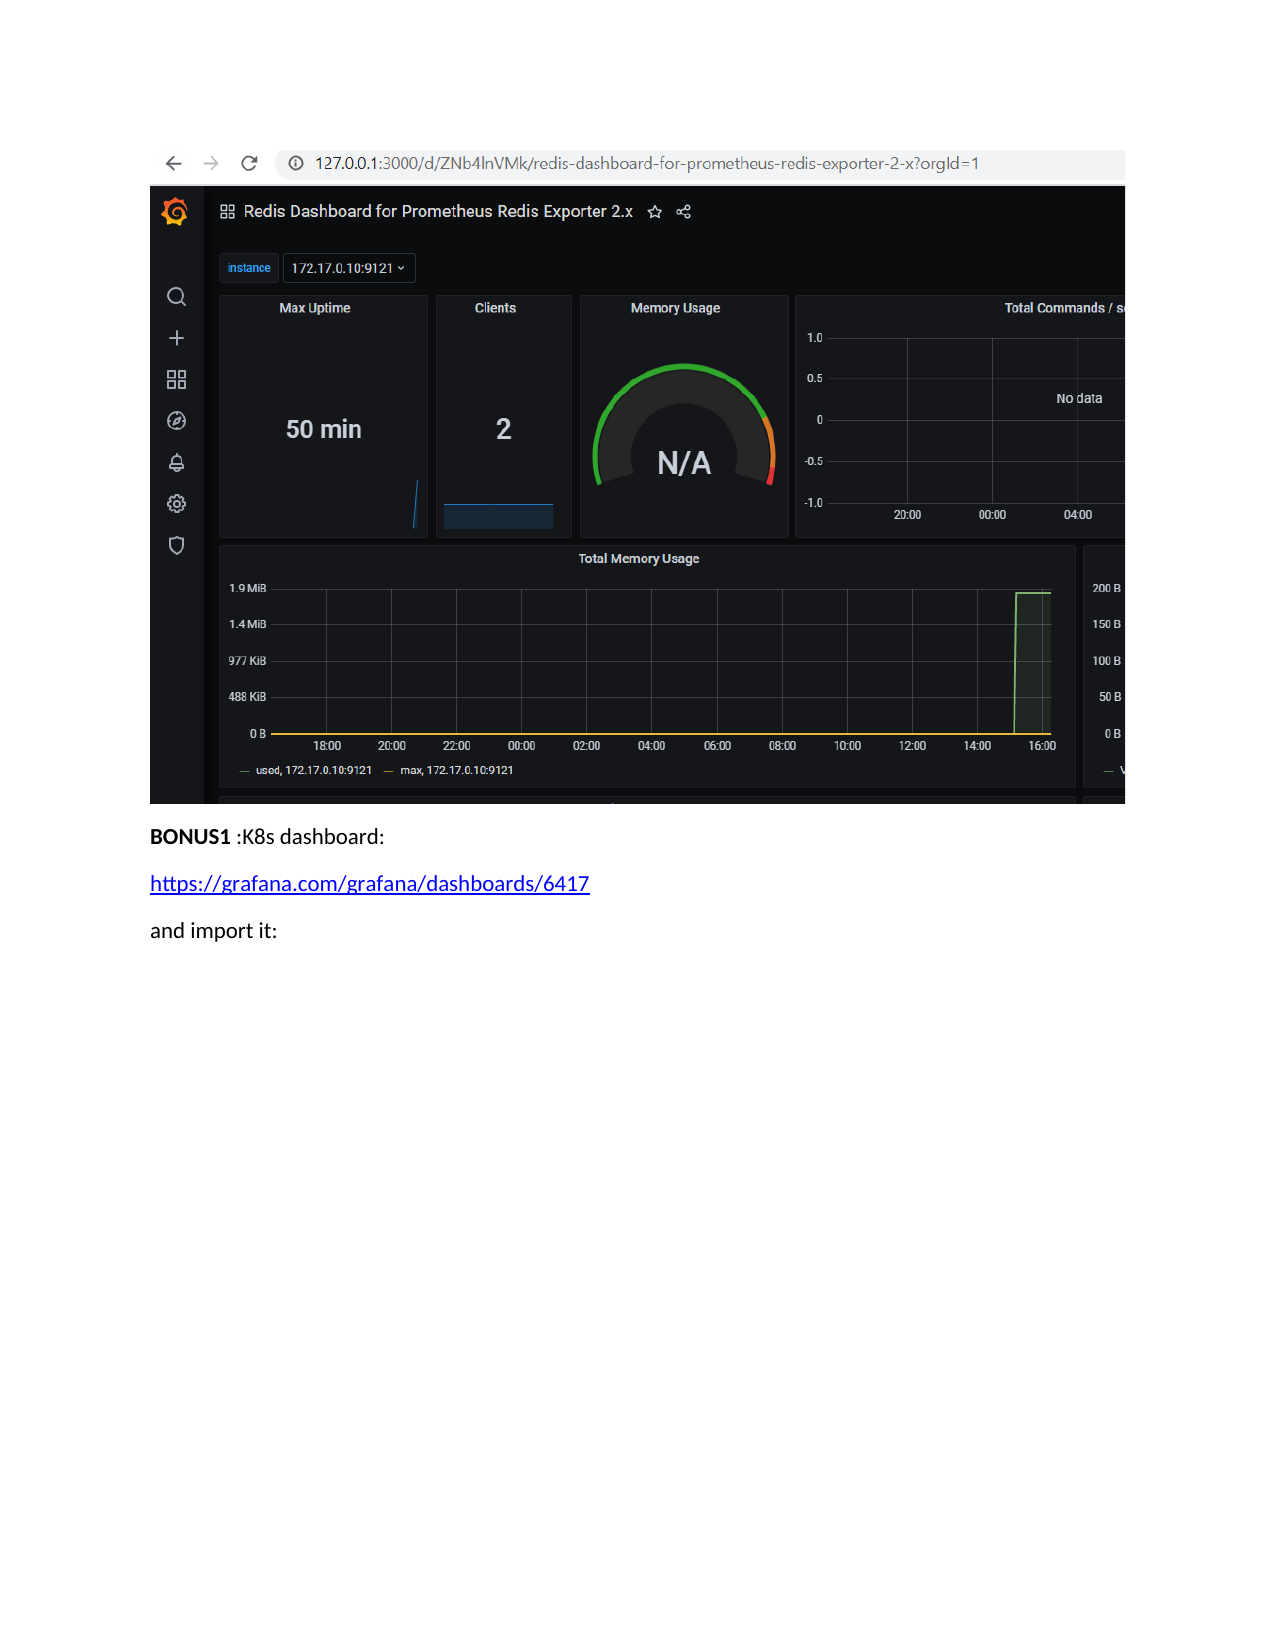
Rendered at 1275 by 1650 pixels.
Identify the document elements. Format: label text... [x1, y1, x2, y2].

text and import it: [150, 916, 1125, 944]
text BONUS1 :K8s dashboard: [150, 822, 1125, 850]
picture [150, 150, 1125, 804]
text https://grafana.com/grafana/dashboards/6417 [150, 869, 1125, 897]
